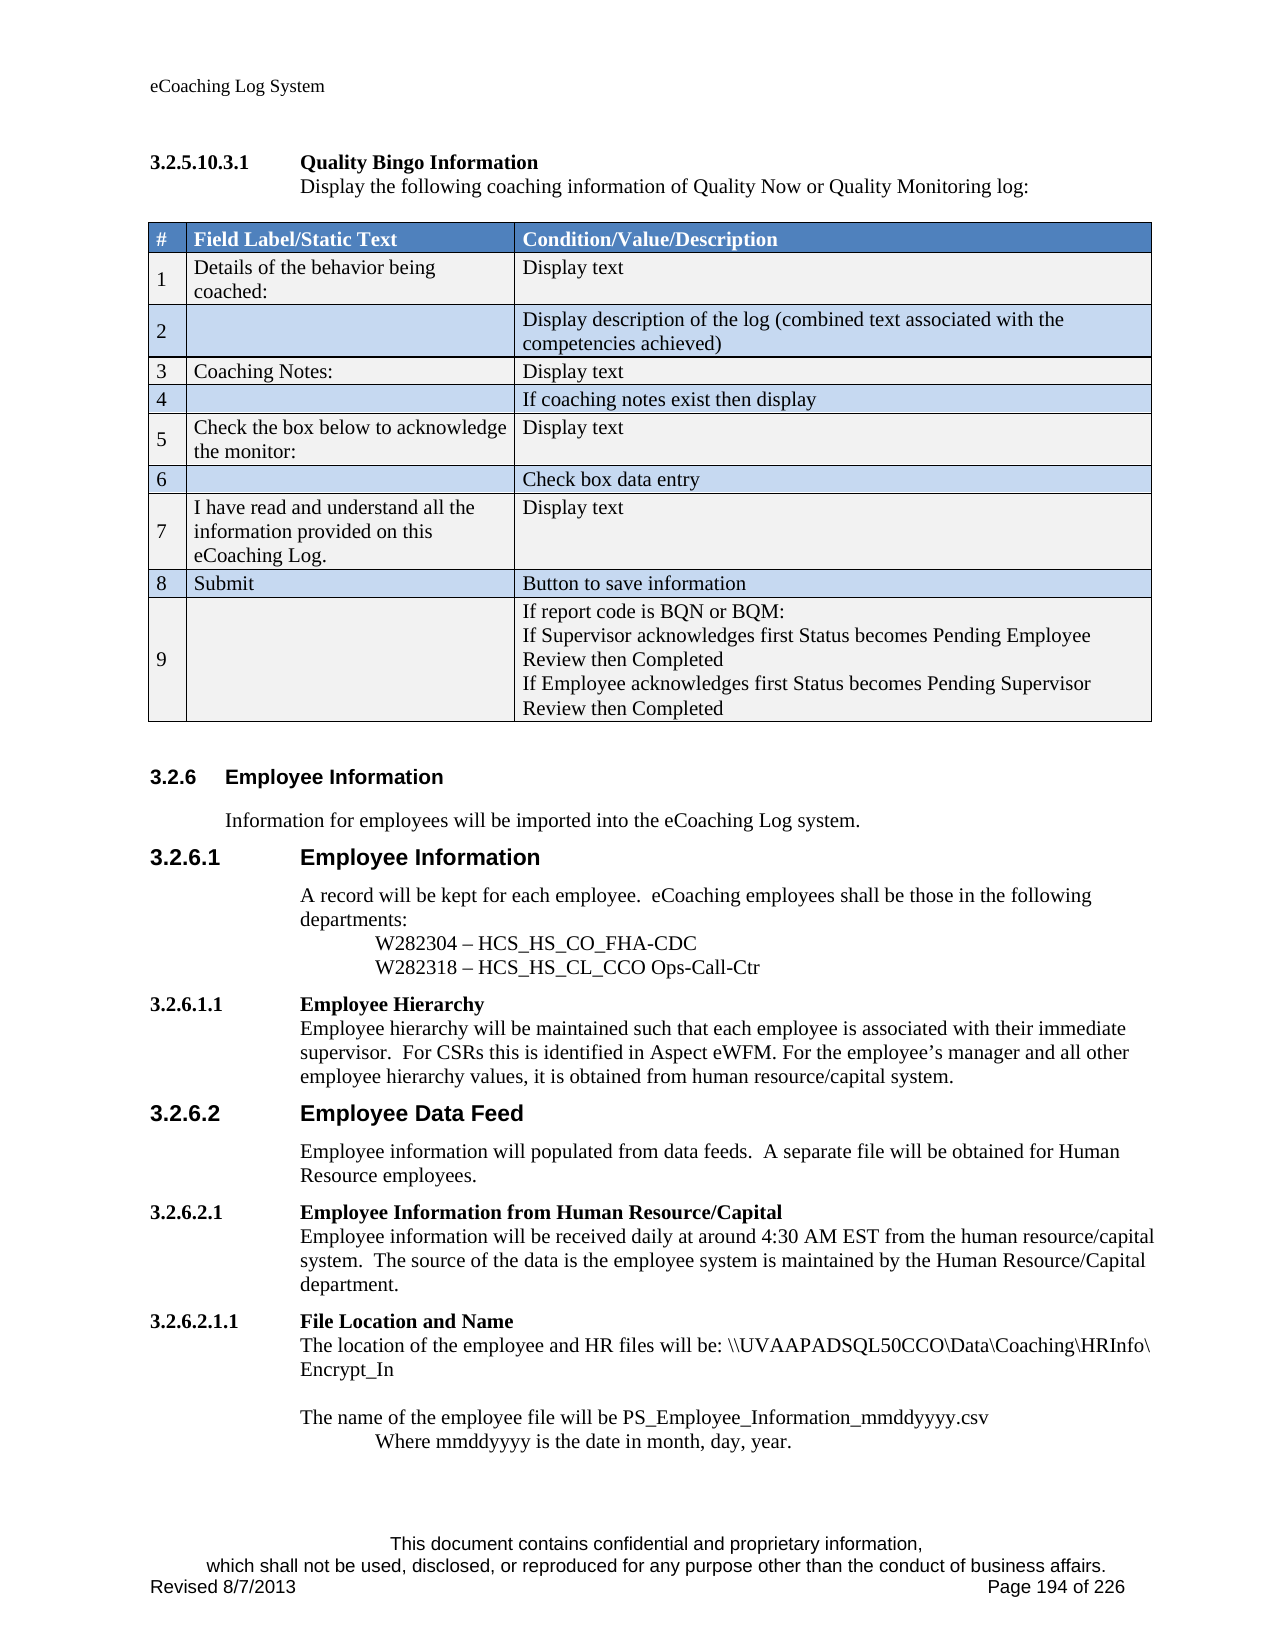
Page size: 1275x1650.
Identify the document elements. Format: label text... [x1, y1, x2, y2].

text 3.2.6.2.1 Employee Information from Human Resource/Capital [150, 1200, 1162, 1224]
text Display the following coaching information of Quality Now or Quality Monitoring log: [300, 174, 1162, 198]
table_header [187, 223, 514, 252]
text The name of the employee file will be PS_Employee_Information_mmddyyyy.csv [300, 1405, 1162, 1429]
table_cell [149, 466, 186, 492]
text 3.2.5.10.3.1 Quality Bingo Information [150, 150, 1162, 174]
text 3.2.6.2.1.1 File Location and Name [150, 1309, 1162, 1333]
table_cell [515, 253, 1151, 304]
text The location of the employee and HR files will be: \\UVAAPADSQL50CCO\Data\Coaching\HRInfo\Encrypt_In [300, 1333, 1162, 1381]
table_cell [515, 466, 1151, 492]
text Where mmddyyyy is the date in month, day, year. [300, 1429, 1162, 1453]
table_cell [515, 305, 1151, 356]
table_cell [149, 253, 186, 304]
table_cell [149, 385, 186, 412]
text A record will be kept for each employee. eCoaching employees shall be those in the following departments: [300, 883, 1162, 931]
text Employee information will populated from data feeds. A separate file will be obtained for Human Resource employees. [300, 1139, 1162, 1187]
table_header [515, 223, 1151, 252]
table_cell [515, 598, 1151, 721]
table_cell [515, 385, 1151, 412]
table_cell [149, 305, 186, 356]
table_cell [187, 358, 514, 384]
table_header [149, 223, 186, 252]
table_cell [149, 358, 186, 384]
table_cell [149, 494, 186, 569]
subtitle 3.2.6.2 Employee Data Feed [150, 1100, 1162, 1127]
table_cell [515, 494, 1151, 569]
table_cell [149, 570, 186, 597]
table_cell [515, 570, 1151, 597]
subtitle 3.2.6.1 Employee Information [150, 844, 1162, 870]
text Employee hierarchy will be maintained such that each employee is associated with their immediate supervisor. For CSRs this is identified in Aspect eWFM. For the employee’s manager and all other employee hierarchy values, it is obtained from human resource/capital system. [300, 1016, 1162, 1088]
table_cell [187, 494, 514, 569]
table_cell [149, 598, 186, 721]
text 3.2.6.1.1 Employee Hierarchy [150, 992, 1162, 1016]
text Information for employees will be imported into the eCoaching Log system. [225, 807, 1162, 832]
subtitle 3.2.6 Employee Information [150, 765, 1162, 789]
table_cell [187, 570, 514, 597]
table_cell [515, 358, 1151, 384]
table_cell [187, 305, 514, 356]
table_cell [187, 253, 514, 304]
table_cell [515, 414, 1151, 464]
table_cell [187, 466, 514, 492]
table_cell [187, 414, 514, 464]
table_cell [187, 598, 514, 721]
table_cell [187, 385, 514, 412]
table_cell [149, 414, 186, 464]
text W282318 – HCS_HS_CL_CCO Ops-Call-Ctr [300, 955, 1162, 979]
text W282304 – HCS_HS_CO_FHA-CDC [300, 931, 1162, 955]
